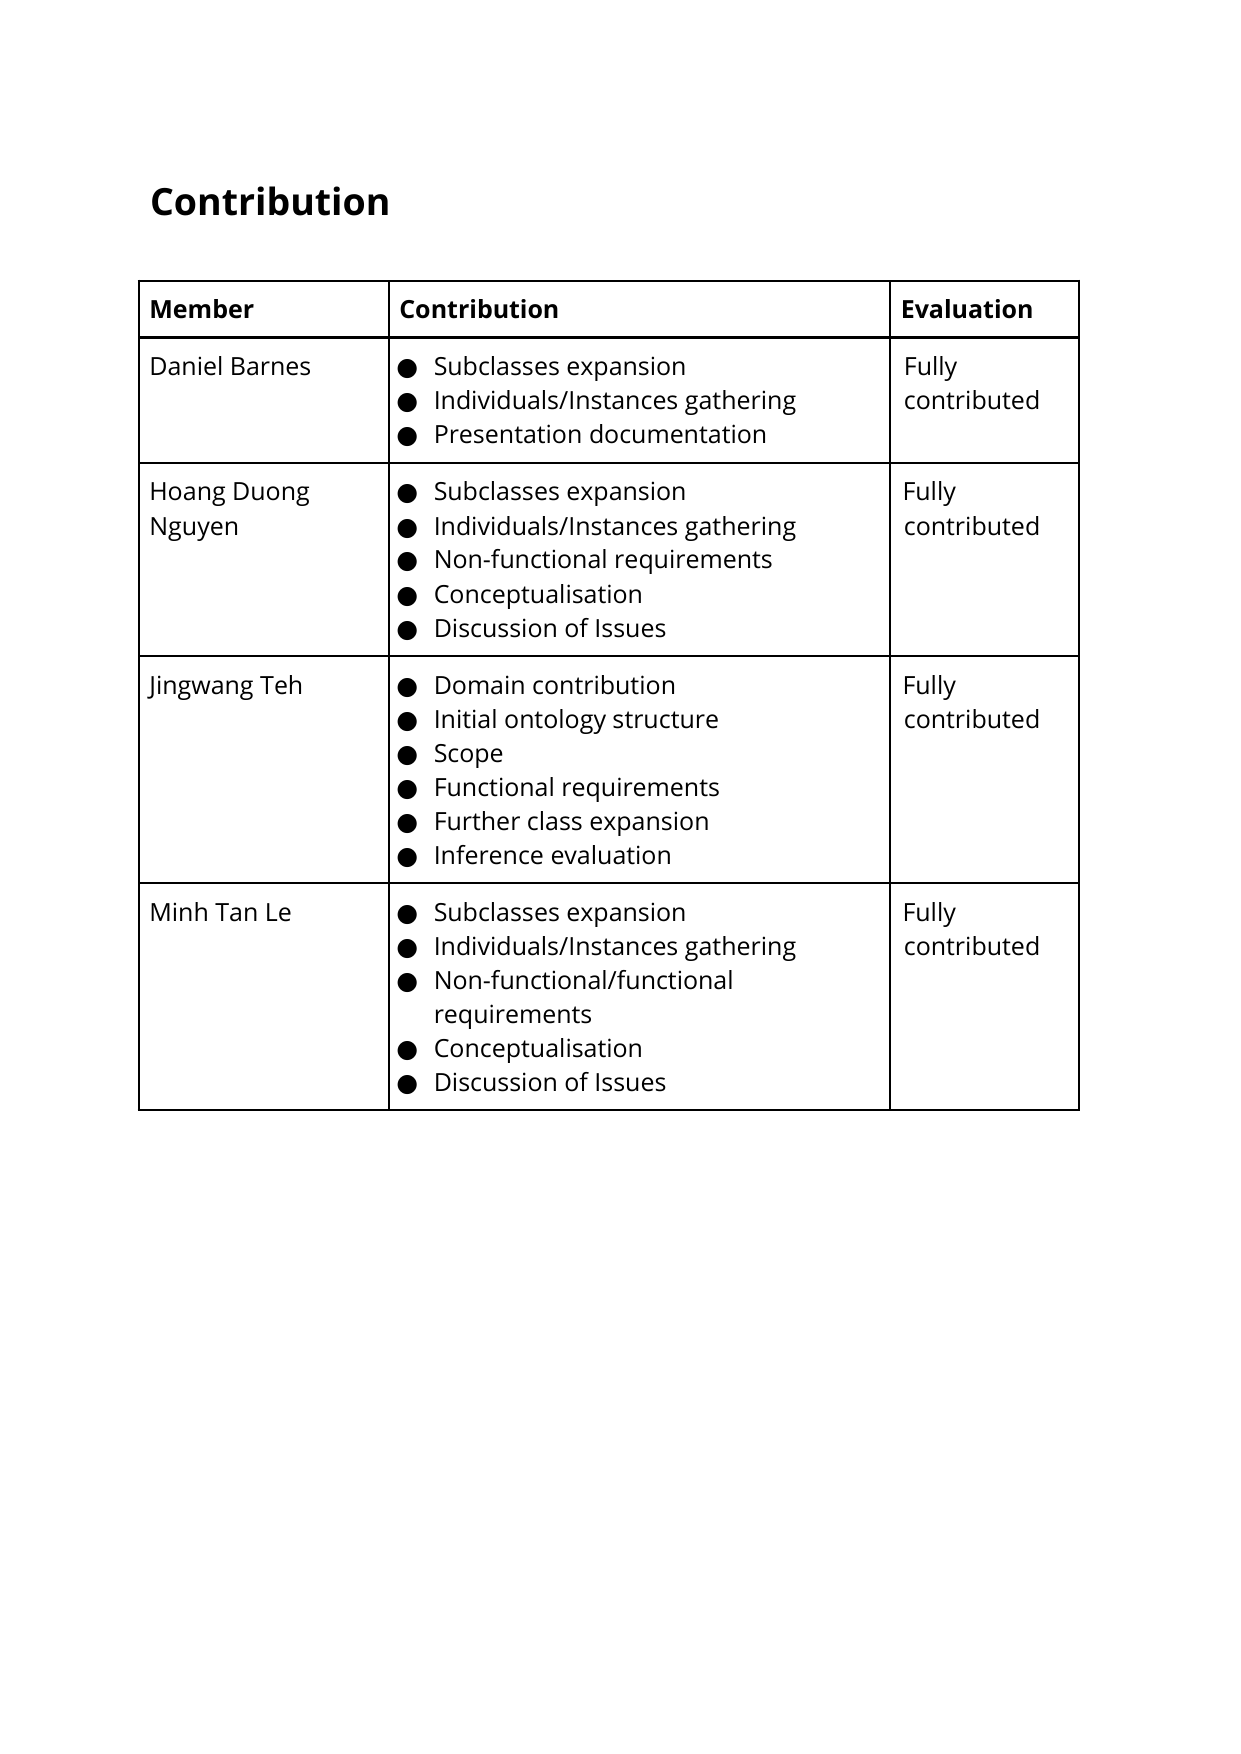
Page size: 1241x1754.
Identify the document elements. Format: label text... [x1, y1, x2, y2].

table_cell Subclasses expansion Individuals/Instances gathering Presentation documentation [390, 339, 889, 462]
table_cell Subclasses expansion Individuals/Instances gathering Non-functional/functional requirements Conceptualisation Discussion of Issues [390, 884, 889, 1109]
table_cell Fully contributed [891, 339, 1078, 462]
table_cell Subclasses expansion Individuals/Instances gathering Non-functional requirements Conceptualisation Discussion of Issues [390, 464, 889, 655]
table_cell Fully contributed [891, 884, 1078, 1109]
table_cell Jingwang Teh [140, 657, 388, 882]
table_cell Fully contributed [891, 657, 1078, 882]
table_header Contribution [390, 282, 889, 336]
table_header Member [140, 282, 388, 336]
table_cell Minh Tan Le [140, 884, 388, 1109]
table_cell Fully contributed [891, 464, 1078, 655]
table_cell Hoang Duong Nguyen [140, 464, 388, 655]
subtitle Contribution [150, 175, 1090, 226]
table_header Evaluation [891, 282, 1078, 336]
table_cell Domain contribution Initial ontology structure Scope Functional requirements Further class expansion Inference evaluation [390, 657, 889, 882]
table_cell Daniel Barnes [140, 339, 388, 462]
